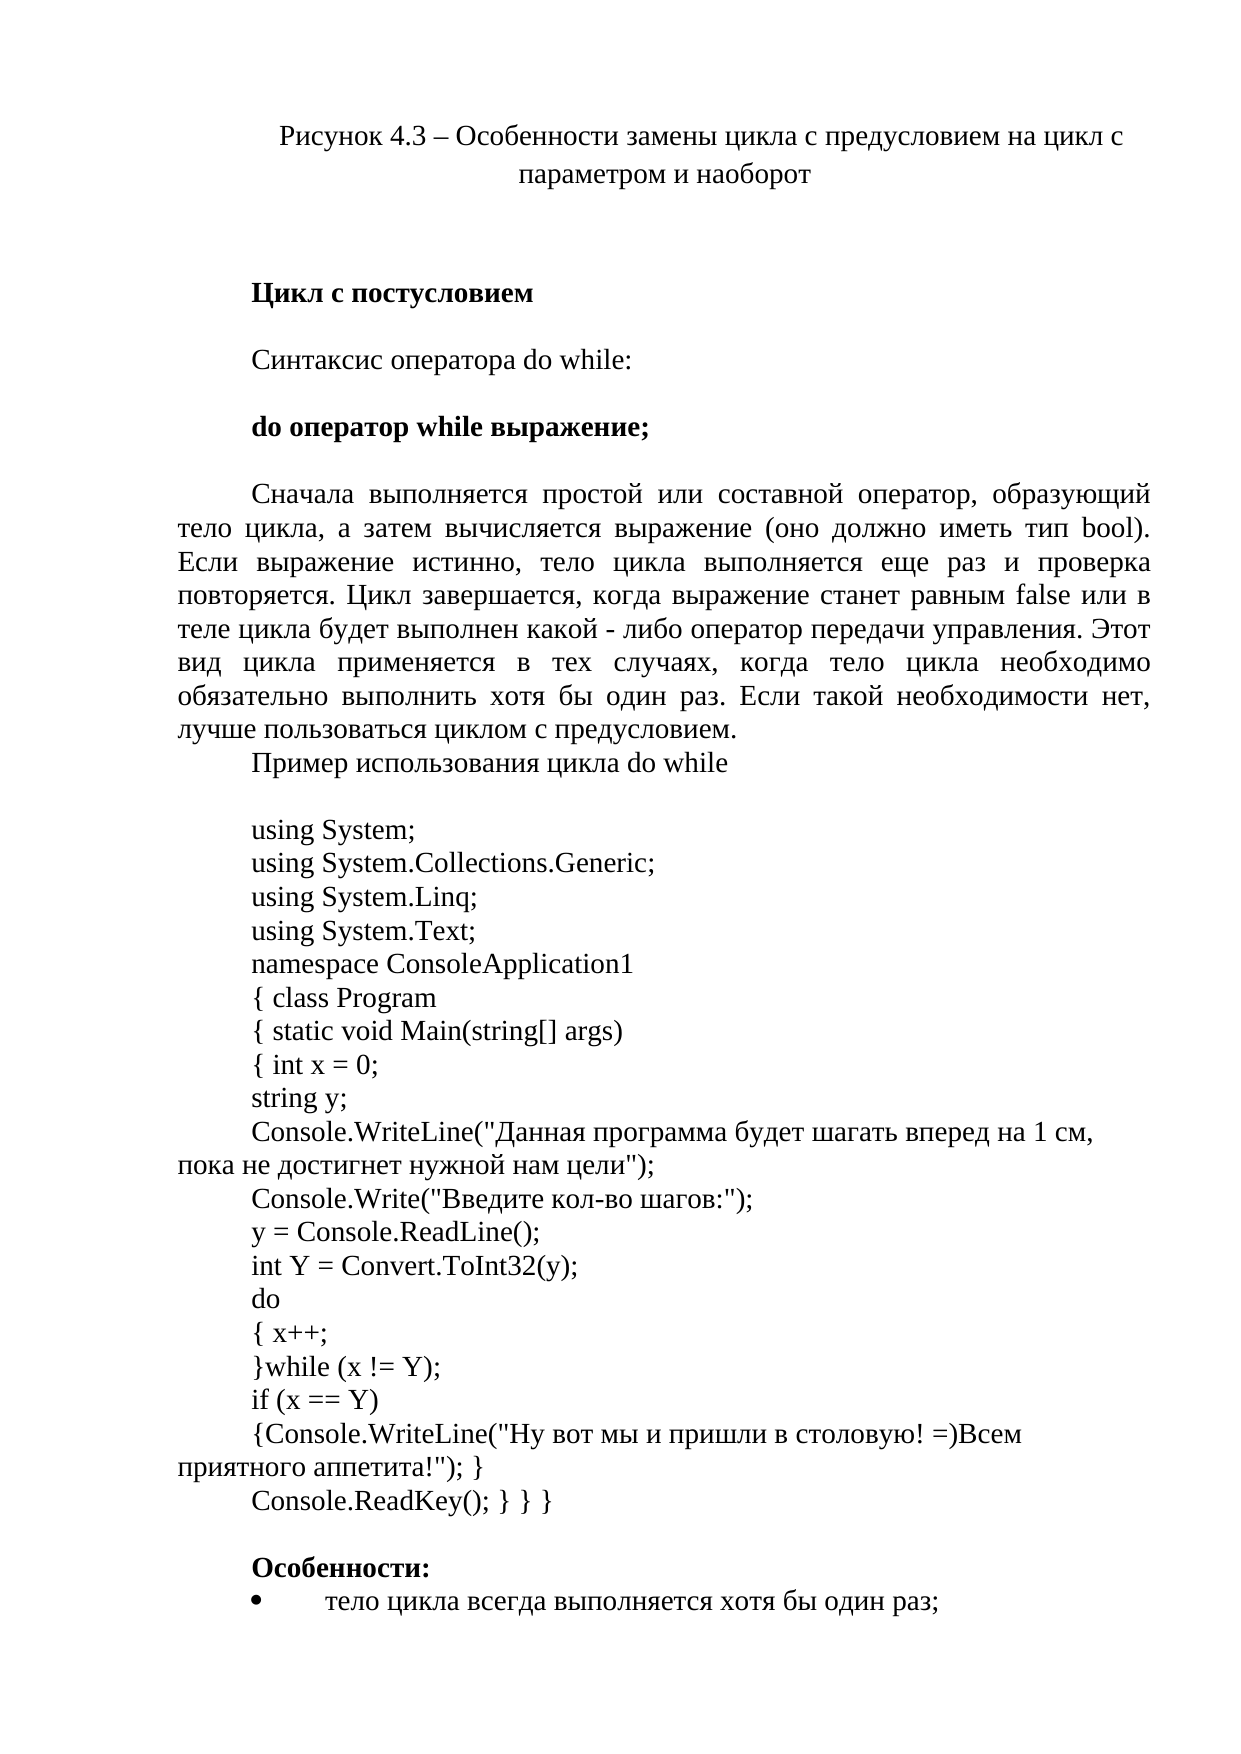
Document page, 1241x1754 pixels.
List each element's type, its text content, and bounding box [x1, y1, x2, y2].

text Сначала выполняется простой или составной оператор, образующий тело цикла, а затем вычисляется выражение (оно должно иметь тип bool). Если выражение истинно, тело цикла выполняется еще раз и проверка повторяется. Цикл завершается, когда выражение станет равным false или в теле цикла будет выполнен какой - либо оператор передачи управления. Этот вид цикла применяется в тех случаях, когда тело цикла необходимо обязательно выполнить хотя бы один раз. Если такой необходимости нет, лучше пользоваться циклом с предусловием. [177, 477, 1152, 745]
text { x++; [177, 1315, 1152, 1349]
text { static void Main(string[] args) [177, 1013, 1152, 1047]
text using System; [177, 812, 1152, 846]
list тело цикла всегда выполняется хотя бы один раз; [177, 1583, 1152, 1617]
text do оператор while выражение; [177, 409, 1152, 443]
text { int x = 0; [177, 1047, 1152, 1080]
text {Console.WriteLine("Ну вот мы и пришли в столовую! =)Всем приятного аппетита!"); } [177, 1416, 1152, 1483]
text using System.Collections.Generic; [177, 846, 1152, 879]
text using System.Linq; [177, 879, 1152, 913]
text Console.ReadKey(); } } } [177, 1483, 1152, 1516]
text if (x == Y) [177, 1382, 1152, 1416]
text namespace ConsoleApplication1 [177, 946, 1152, 980]
text Пример использования цикла do while [177, 745, 1152, 778]
text string y; [177, 1080, 1152, 1114]
text Console.WriteLine("Данная программа будет шагать вперед на 1 см, пока не достигнет нужной нам цели"); [177, 1114, 1152, 1181]
text Рисунок 4.3 – Особенности замены цикла с предусловием на цикл с параметром и наоборот [177, 118, 1152, 190]
text }while (x != Y); [177, 1349, 1152, 1382]
text int Y = Convert.ToInt32(y); [177, 1248, 1152, 1282]
text do [177, 1282, 1152, 1315]
text Цикл с постусловием [177, 275, 1152, 309]
text Синтаксис оператора do while: [177, 342, 1152, 376]
text using System.Text; [177, 913, 1152, 946]
text { class Program [177, 980, 1152, 1013]
text y = Console.ReadLine(); [177, 1214, 1152, 1248]
text Console.Write("Введите кол-во шагов:"); [177, 1181, 1152, 1214]
text Особенности: [177, 1550, 1152, 1583]
